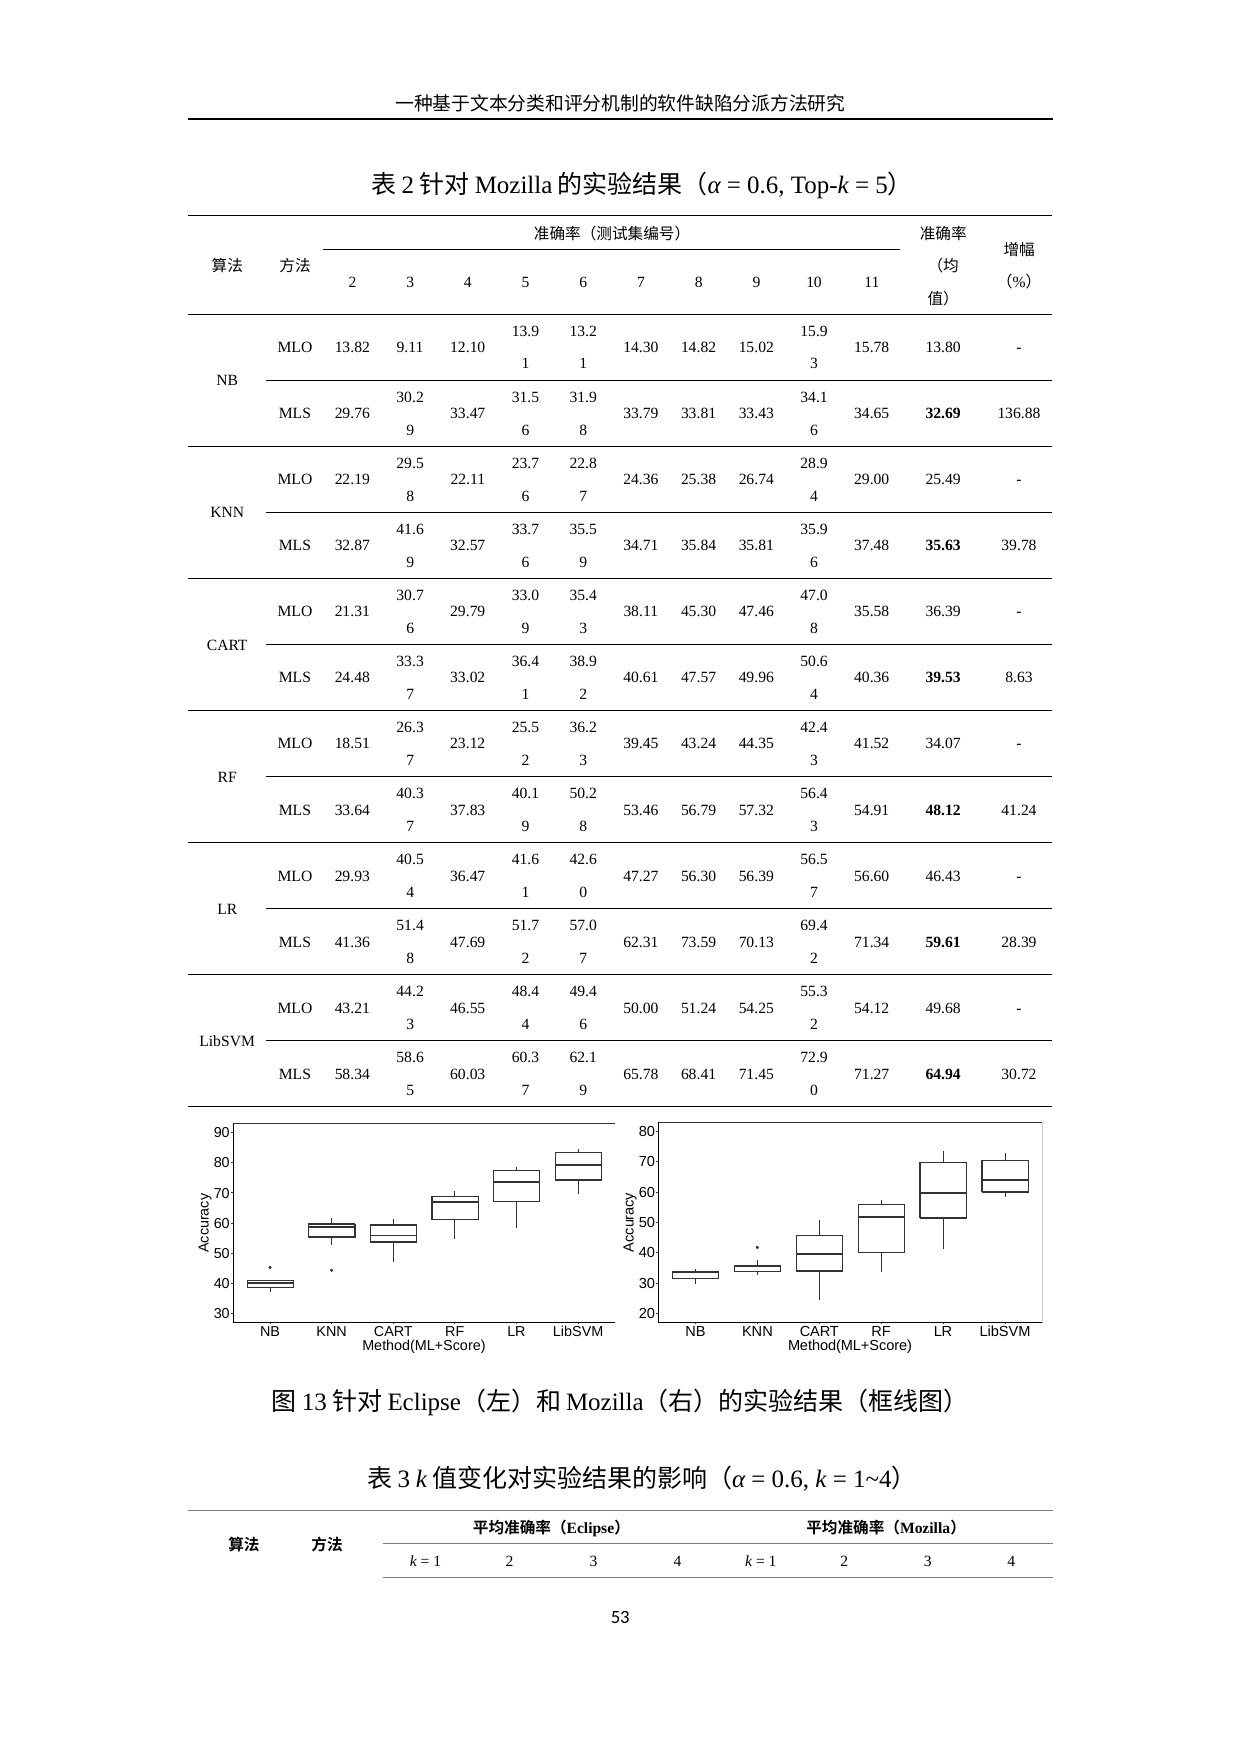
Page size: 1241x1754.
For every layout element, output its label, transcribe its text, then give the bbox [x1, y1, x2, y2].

table_cell 57.07 [554, 909, 612, 974]
table_cell 51.72 [497, 909, 554, 974]
table_cell MLS [266, 381, 323, 446]
table_cell 34.16 [785, 381, 843, 446]
table_cell - [985, 711, 1052, 776]
table_cell 34.71 [612, 513, 669, 578]
table_header 准确率 （均值） [900, 216, 985, 313]
table_cell MLO [266, 843, 323, 908]
table_header 平均准确率（Eclipse） [383, 1511, 719, 1543]
table_cell 32.87 [323, 513, 381, 578]
table_cell 33.37 [381, 645, 439, 710]
table_cell 35.96 [785, 513, 843, 578]
table_cell 35.59 [554, 513, 612, 578]
table_cell 41.52 [843, 711, 900, 776]
table_cell 50.00 [612, 975, 669, 1040]
table_cell 34.07 [900, 711, 985, 776]
table_cell 26.74 [727, 447, 785, 512]
table_cell 65.78 [612, 1041, 669, 1106]
table_cell 35.63 [900, 513, 985, 578]
table_cell 37.48 [843, 513, 900, 578]
table_cell 33.81 [670, 381, 727, 446]
table_cell 40.36 [843, 645, 900, 710]
table_cell 34.65 [843, 381, 900, 446]
table_cell - [985, 447, 1052, 512]
table_header 增幅 （%） [985, 216, 1052, 313]
table_cell 31.98 [554, 381, 612, 446]
table_cell - [985, 315, 1052, 379]
table_cell 35.58 [843, 579, 900, 644]
table_cell 2 [323, 250, 381, 313]
table_cell 50.64 [785, 645, 843, 710]
table_cell 44.35 [727, 711, 785, 776]
table_cell 51.48 [381, 909, 439, 974]
table_header 准确率（测试集编号） [323, 216, 900, 248]
table_cell 33.09 [497, 579, 554, 644]
table_cell 56.79 [670, 777, 727, 842]
text 表3 k值变化对实验结果的影响（α = 0.6, k = 1~4） [187, 1444, 1053, 1509]
table_cell MLS [266, 645, 323, 710]
table_cell 49.96 [727, 645, 785, 710]
table_cell 26.37 [381, 711, 439, 776]
table_cell 29.79 [439, 579, 497, 644]
table_cell 15.93 [785, 315, 843, 379]
table_cell NB [188, 315, 266, 446]
table_cell 39.45 [612, 711, 669, 776]
table_cell 41.69 [381, 513, 439, 578]
table_header 算法 [188, 1511, 300, 1577]
table_cell 47.08 [785, 579, 843, 644]
table_cell - [985, 843, 1052, 908]
table_cell 48.12 [900, 777, 985, 842]
table_cell 3 [886, 1544, 969, 1577]
table_cell 71.45 [727, 1041, 785, 1106]
table_cell 62.31 [612, 909, 669, 974]
table_cell 36.23 [554, 711, 612, 776]
table_cell LR [188, 843, 266, 974]
table_cell 45.30 [670, 579, 727, 644]
table_cell 69.42 [785, 909, 843, 974]
table_cell 32.57 [439, 513, 497, 578]
table_cell 54.25 [727, 975, 785, 1040]
table_cell 40.37 [381, 777, 439, 842]
table_cell 2 [467, 1544, 551, 1577]
table_cell MLO [266, 975, 323, 1040]
table_cell 53.46 [612, 777, 669, 842]
table_cell 28.39 [985, 909, 1052, 974]
text 图13 针对Eclipse（左）和Mozilla（右）的实验结果（框线图） [187, 1367, 1053, 1432]
table_cell 33.64 [323, 777, 381, 842]
table_cell 31.56 [497, 381, 554, 446]
table_cell 136.88 [985, 381, 1052, 446]
table_cell 44.23 [381, 975, 439, 1040]
table_cell 36.41 [497, 645, 554, 710]
table_cell 49.68 [900, 975, 985, 1040]
table_cell 8 [670, 250, 727, 313]
table_cell 39.78 [985, 513, 1052, 578]
table_cell 64.94 [900, 1041, 985, 1106]
table_cell 71.27 [843, 1041, 900, 1106]
table_cell 29.58 [381, 447, 439, 512]
table_cell 50.28 [554, 777, 612, 842]
table_cell 39.53 [900, 645, 985, 710]
table_cell 4 [969, 1544, 1053, 1577]
table_cell 25.49 [900, 447, 985, 512]
table_cell k = 1 [719, 1544, 802, 1577]
table_cell 41.36 [323, 909, 381, 974]
table_cell 49.46 [554, 975, 612, 1040]
table_cell 70.13 [727, 909, 785, 974]
table_cell 56.39 [727, 843, 785, 908]
table_cell 12.10 [439, 315, 497, 379]
table_cell 41.24 [985, 777, 1052, 842]
table_cell 68.41 [670, 1041, 727, 1106]
table_cell 42.60 [554, 843, 612, 908]
table_cell 40.19 [497, 777, 554, 842]
table_cell 47.69 [439, 909, 497, 974]
table_cell 18.51 [323, 711, 381, 776]
table_cell 8.63 [985, 645, 1052, 710]
table_cell 13.82 [323, 315, 381, 379]
table_cell 3 [381, 250, 439, 313]
table_cell 73.59 [670, 909, 727, 974]
table_cell 11 [843, 250, 900, 313]
table_header 算法 [188, 216, 266, 313]
table_cell 33.02 [439, 645, 497, 710]
table_cell 43.21 [323, 975, 381, 1040]
table_cell 30.72 [985, 1041, 1052, 1106]
table_cell 15.02 [727, 315, 785, 379]
table_cell 47.46 [727, 579, 785, 644]
table_cell 13.80 [900, 315, 985, 379]
table_cell 56.43 [785, 777, 843, 842]
table_cell 35.81 [727, 513, 785, 578]
table_cell LibSVM [188, 975, 266, 1106]
table_cell 15.78 [843, 315, 900, 379]
table_cell 7 [612, 250, 669, 313]
table_cell 56.57 [785, 843, 843, 908]
table_header 平均准确率（Mozilla） [719, 1511, 1053, 1543]
table_cell 23.12 [439, 711, 497, 776]
table_cell 29.93 [323, 843, 381, 908]
table_cell 4 [439, 250, 497, 313]
table_cell MLS [266, 909, 323, 974]
table_cell 5 [497, 250, 554, 313]
table_cell 71.34 [843, 909, 900, 974]
table_cell 35.84 [670, 513, 727, 578]
table_cell 23.76 [497, 447, 554, 512]
table_cell 43.24 [670, 711, 727, 776]
table_cell 2 [802, 1544, 886, 1577]
table_cell 6 [554, 250, 612, 313]
table_cell 10 [785, 250, 843, 313]
table_cell 46.43 [900, 843, 985, 908]
table_cell 22.11 [439, 447, 497, 512]
table_cell 60.37 [497, 1041, 554, 1106]
table_cell 30.76 [381, 579, 439, 644]
table_cell 48.44 [497, 975, 554, 1040]
table_cell 47.57 [670, 645, 727, 710]
table_cell 38.92 [554, 645, 612, 710]
table_cell 41.61 [497, 843, 554, 908]
table_cell 25.38 [670, 447, 727, 512]
table_cell 3 [551, 1544, 635, 1577]
table_cell KNN [188, 447, 266, 578]
table_cell 22.19 [323, 447, 381, 512]
table_cell 28.94 [785, 447, 843, 512]
table_cell 21.31 [323, 579, 381, 644]
table_cell CART [188, 579, 266, 710]
table_cell MLO [266, 447, 323, 512]
table_cell - [985, 579, 1052, 644]
table_cell 4 [635, 1544, 719, 1577]
table_cell 35.43 [554, 579, 612, 644]
table_cell MLS [266, 513, 323, 578]
table_cell 42.43 [785, 711, 843, 776]
table_cell 24.48 [323, 645, 381, 710]
table_cell - [985, 975, 1052, 1040]
table_cell 9 [727, 250, 785, 313]
text 表2 针对Mozilla的实验结果（α = 0.6, Top-k = 5） [187, 150, 1053, 215]
table_cell 57.32 [727, 777, 785, 842]
table_cell RF [188, 711, 266, 842]
table_cell 56.30 [670, 843, 727, 908]
table_cell MLO [266, 315, 323, 379]
table_cell 14.82 [670, 315, 727, 379]
table_cell 55.32 [785, 975, 843, 1040]
table_cell 22.87 [554, 447, 612, 512]
table_cell 33.43 [727, 381, 785, 446]
table_cell 33.47 [439, 381, 497, 446]
table_header 方法 [300, 1511, 383, 1577]
table_cell 36.47 [439, 843, 497, 908]
table_cell 72.90 [785, 1041, 843, 1106]
table_cell MLS [266, 777, 323, 842]
table_cell 54.12 [843, 975, 900, 1040]
table_cell 37.83 [439, 777, 497, 842]
table_cell 25.52 [497, 711, 554, 776]
table_cell 33.79 [612, 381, 669, 446]
table_cell 58.34 [323, 1041, 381, 1106]
table_cell 46.55 [439, 975, 497, 1040]
table_cell 33.76 [497, 513, 554, 578]
table_cell k = 1 [383, 1544, 467, 1577]
table_cell 14.30 [612, 315, 669, 379]
table_cell 40.61 [612, 645, 669, 710]
table_cell 30.29 [381, 381, 439, 446]
table_cell 24.36 [612, 447, 669, 512]
table_cell 13.91 [497, 315, 554, 379]
table_cell MLO [266, 579, 323, 644]
table_cell 13.21 [554, 315, 612, 379]
table_cell 47.27 [612, 843, 669, 908]
table_cell 40.54 [381, 843, 439, 908]
table_cell MLO [266, 711, 323, 776]
table_cell 32.69 [900, 381, 985, 446]
table_cell 58.65 [381, 1041, 439, 1106]
table_cell 60.03 [439, 1041, 497, 1106]
table_cell MLS [266, 1041, 323, 1106]
table_cell 36.39 [900, 579, 985, 644]
table_cell 54.91 [843, 777, 900, 842]
table_cell 51.24 [670, 975, 727, 1040]
table_cell 29.76 [323, 381, 381, 446]
table_cell 29.00 [843, 447, 900, 512]
table_cell 38.11 [612, 579, 669, 644]
table_cell 9.11 [381, 315, 439, 379]
table_cell 62.19 [554, 1041, 612, 1106]
table_cell 56.60 [843, 843, 900, 908]
table_cell 59.61 [900, 909, 985, 974]
table_header 方法 [266, 216, 323, 313]
